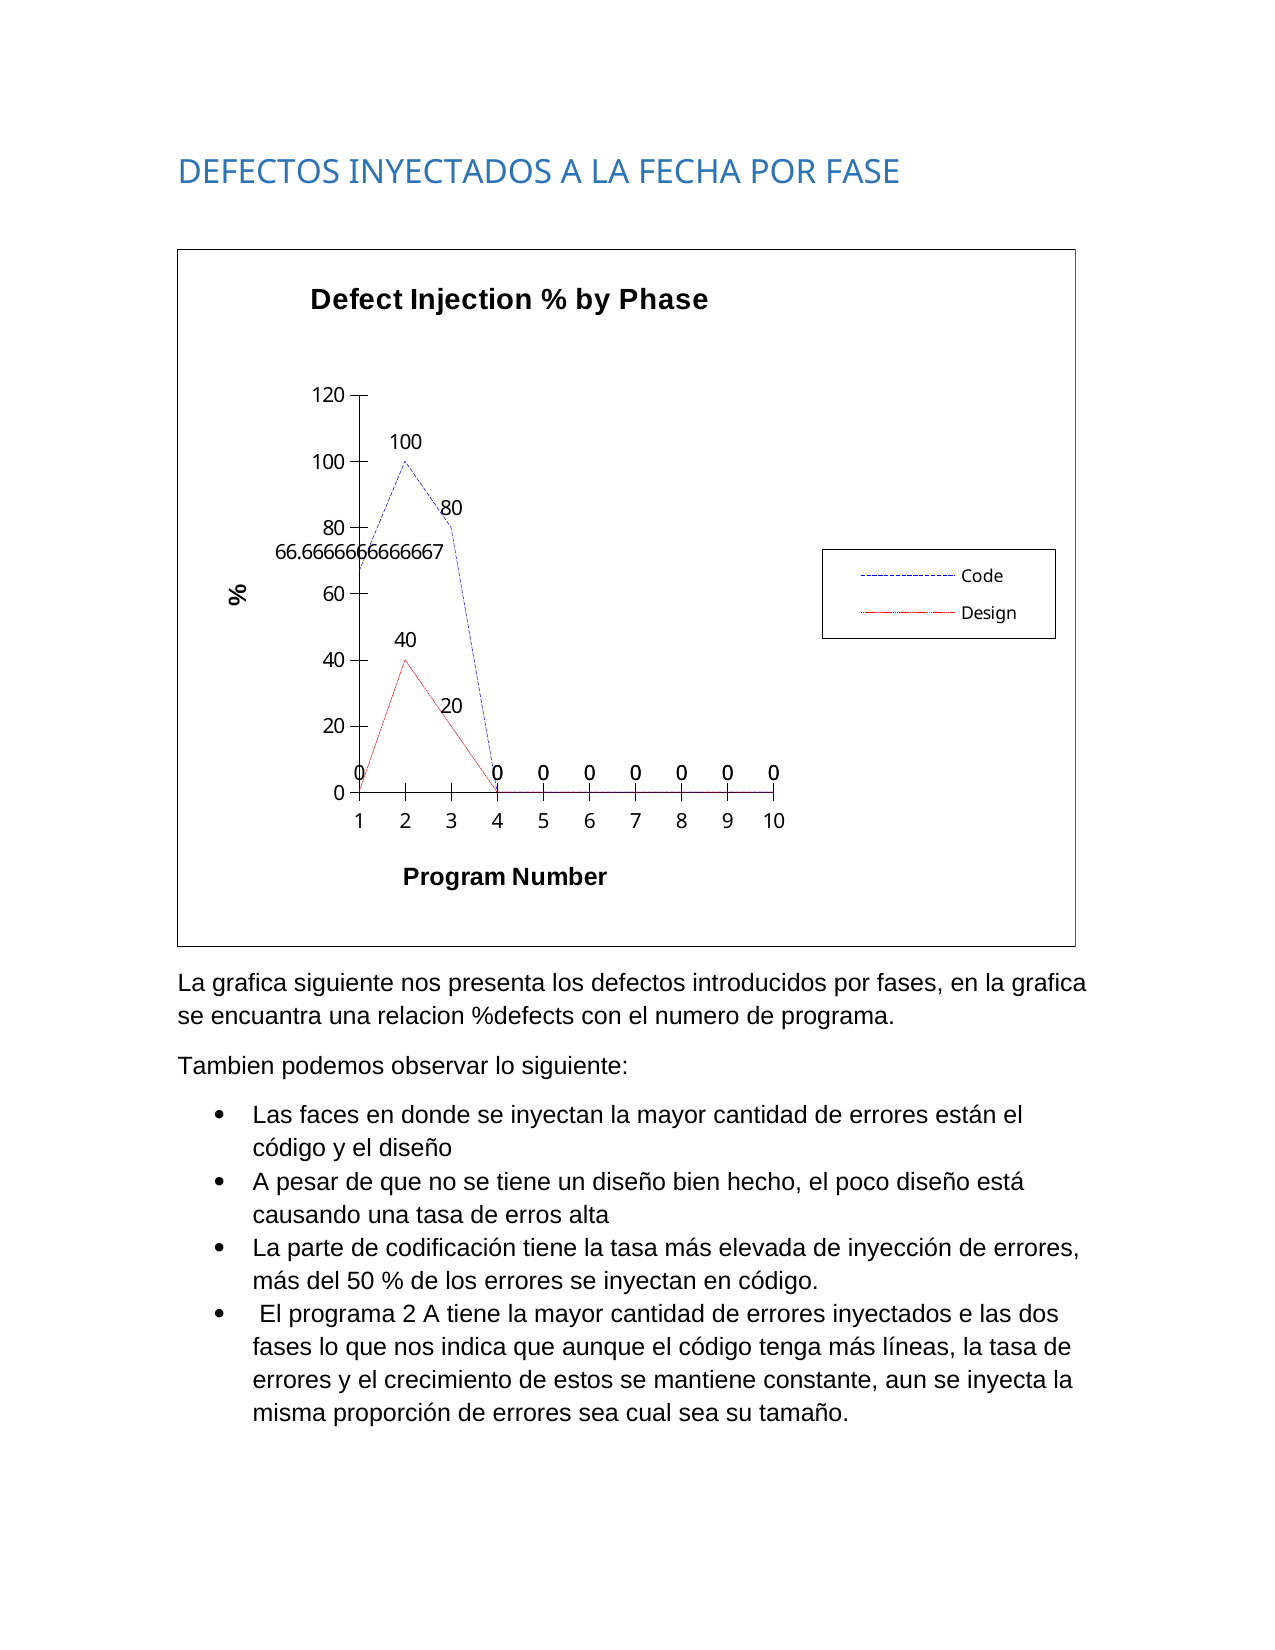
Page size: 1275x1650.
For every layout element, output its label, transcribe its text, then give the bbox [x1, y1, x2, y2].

text La grafica siguiente nos presenta los defectos introducidos por fases, en la grafica se encuantra una relacion %defects con el numero de programa. [177, 968, 1098, 1030]
list El programa 2 A tiene la mayor cantidad de errores inyectados e las dos fases lo que nos indica que aunque el código tenga más líneas, la tasa de errores y el crecimiento de estos se mantiene constante, aun se inyecta la misma proporción de errores sea cual sea su tamaño. [215, 1299, 1098, 1427]
list Las faces en donde se inyectan la mayor cantidad de errores están el código y el diseño [215, 1100, 1098, 1162]
subtitle DEFECTOS INYECTADOS A LA FECHA POR FASE [177, 148, 1098, 193]
text Tambien podemos observar lo siguiente: [177, 1051, 1098, 1079]
list La parte de codificación tiene la tasa más elevada de inyección de errores, más del 50 % de los errores se inyectan en código. [215, 1233, 1098, 1294]
list A pesar de que no se tiene un diseño bien hecho, el poco diseño está causando una tasa de erros alta [215, 1166, 1098, 1228]
